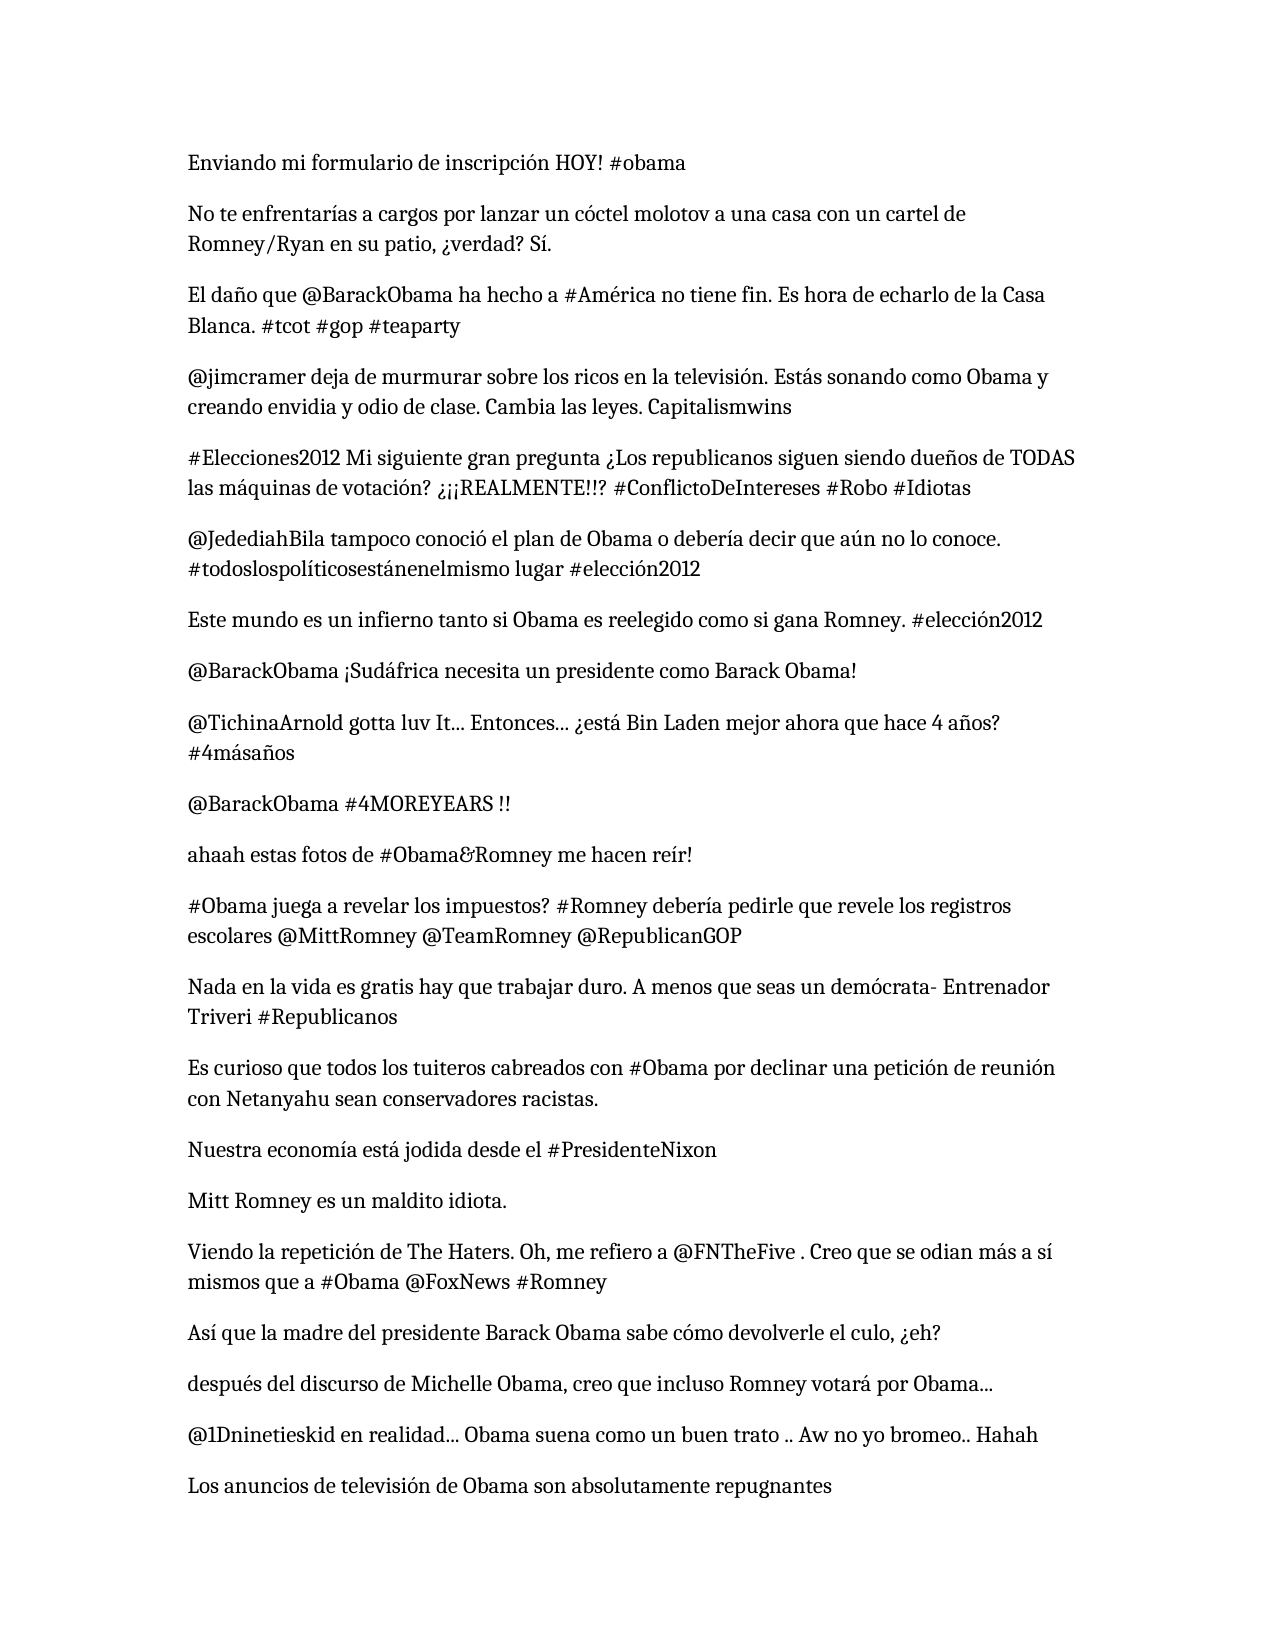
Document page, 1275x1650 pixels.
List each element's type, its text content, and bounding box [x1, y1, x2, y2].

text @BarackObama ¡Sudáfrica necesita un presidente como Barack Obama! [187, 658, 1087, 685]
text @TichinaArnold gotta luv It... Entonces... ¿está Bin Laden mejor ahora que hace 4 años? #4másaños [187, 709, 1087, 766]
text Así que la madre del presidente Barack Obama sabe cómo devolverle el culo, ¿eh? [187, 1320, 1087, 1346]
text @JedediahBila tampoco conoció el plan de Obama o debería decir que aún no lo conoce. #todoslospolíticosestánenelmismo lugar #elección2012 [187, 526, 1087, 583]
text @BarackObama #4MOREYEARS !! [187, 791, 1087, 817]
text @1Dninetieskid en realidad... Obama suena como un buen trato .. Aw no yo bromeo.. Hahah [187, 1422, 1087, 1448]
text Enviando mi formulario de inscripción HOY! #obama [187, 150, 1087, 176]
text Es curioso que todos los tuiteros cabreados con #Obama por declinar una petición de reunión con Netanyahu sean conservadores racistas. [187, 1055, 1087, 1112]
text @jimcramer deja de murmurar sobre los ricos en la televisión. Estás sonando como Obama y creando envidia y odio de clase. Cambia las leyes. Capitalismwins [187, 363, 1087, 420]
text Viendo la repetición de The Haters. Oh, me refiero a @FNTheFive . Creo que se odian más a sí mismos que a #Obama @FoxNews #Romney [187, 1238, 1087, 1295]
text El daño que @BarackObama ha hecho a #América no tiene fin. Es hora de echarlo de la Casa Blanca. #tcot #gop #teaparty [187, 282, 1087, 339]
text Los anuncios de televisión de Obama son absolutamente repugnantes [187, 1473, 1087, 1499]
text Este mundo es un infierno tanto si Obama es reelegido como si gana Romney. #elección2012 [187, 607, 1087, 634]
text Mitt Romney es un maldito idiota. [187, 1187, 1087, 1214]
text Nada en la vida es gratis hay que trabajar duro. A menos que seas un demócrata- Entrenador Triveri #Republicanos [187, 974, 1087, 1031]
text #Elecciones2012 Mi siguiente gran pregunta ¿Los republicanos siguen siendo dueños de TODAS las máquinas de votación? ¿¡¡REALMENTE!!? #ConflictoDeIntereses #Robo #Idiotas [187, 445, 1087, 501]
text ahaah estas fotos de #Obama&Romney me hacen reír! [187, 842, 1087, 868]
text #Obama juega a revelar los impuestos? #Romney debería pedirle que revele los registros escolares @MittRomney @TeamRomney @RepublicanGOP [187, 893, 1087, 949]
text No te enfrentarías a cargos por lanzar un cóctel molotov a una casa con un cartel de Romney/Ryan en su patio, ¿verdad? Sí. [187, 201, 1087, 258]
text Nuestra economía está jodida desde el #PresidenteNixon [187, 1136, 1087, 1163]
text después del discurso de Michelle Obama, creo que incluso Romney votará por Obama... [187, 1371, 1087, 1397]
